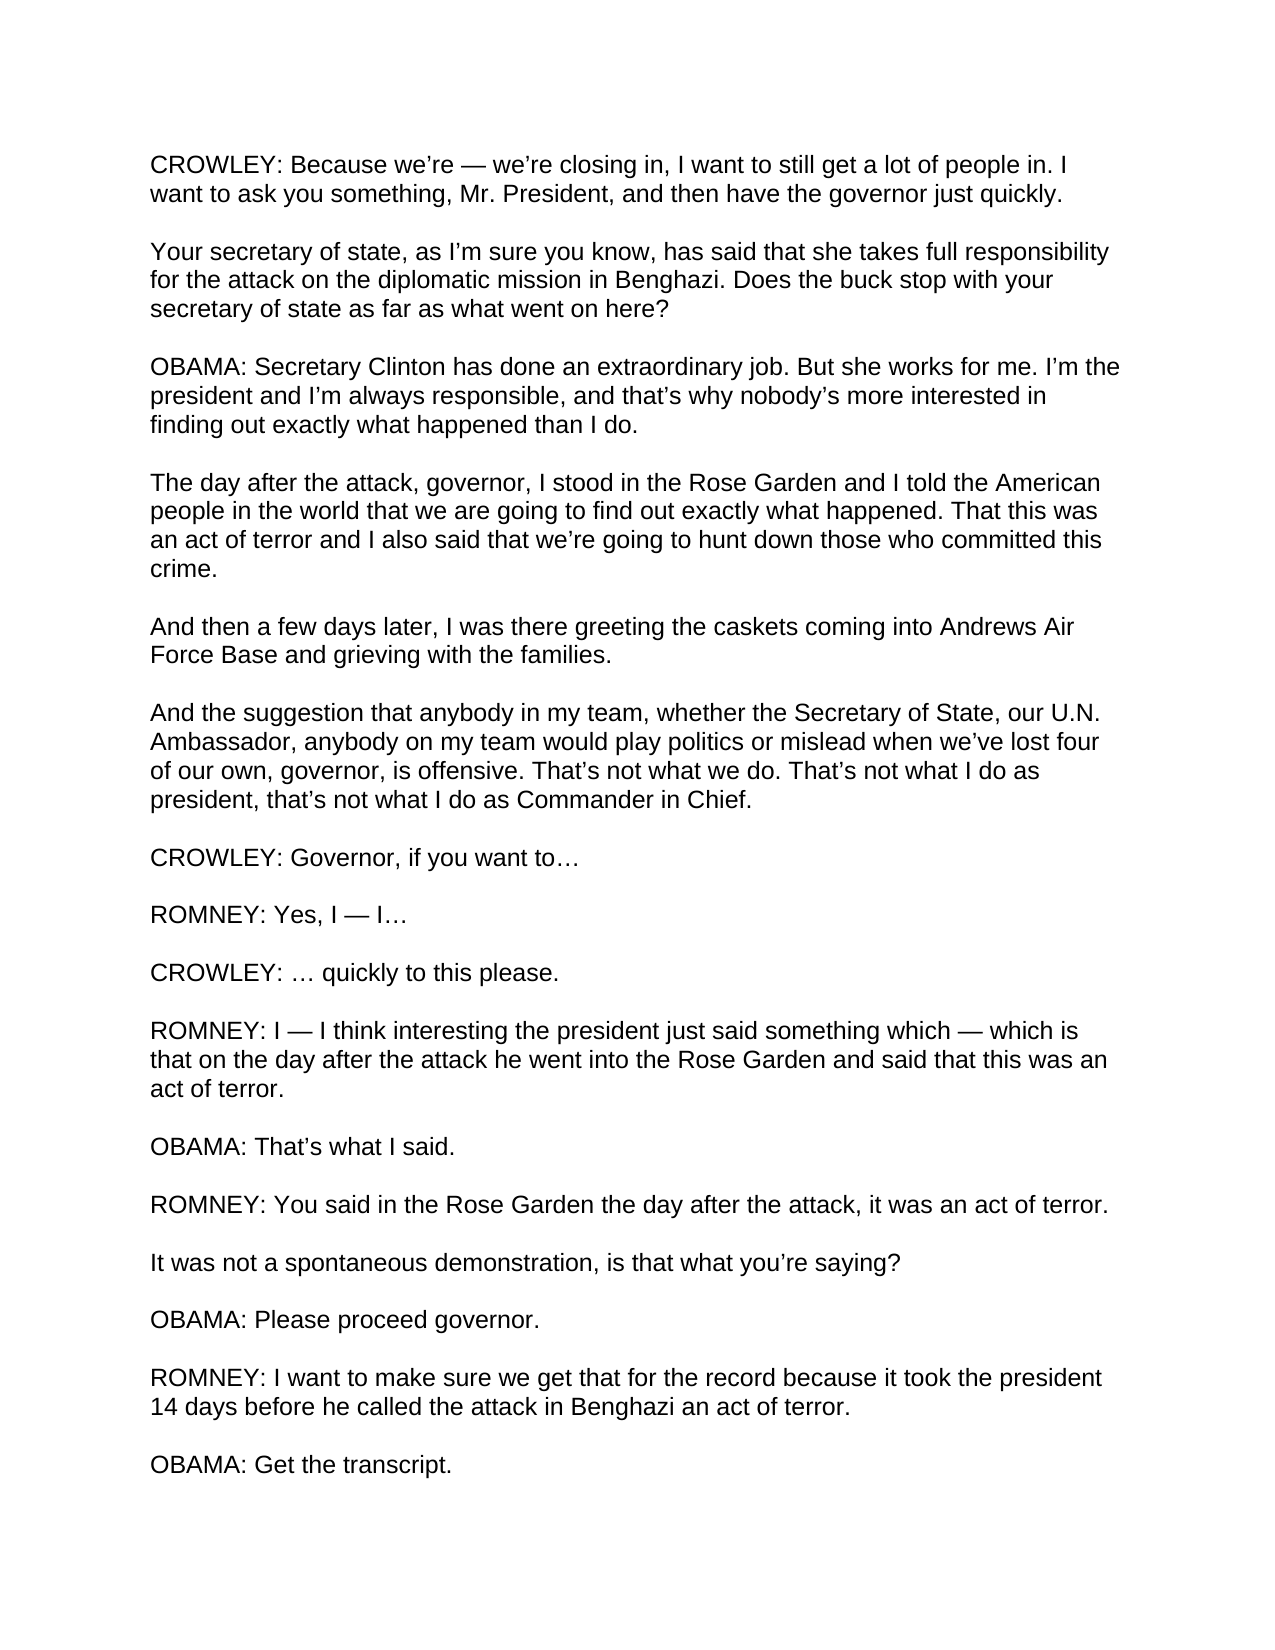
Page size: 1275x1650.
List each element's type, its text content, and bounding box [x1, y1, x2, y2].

text OBAMA: Please proceed governor. [150, 1305, 1125, 1334]
text ROMNEY: I want to make sure we get that for the record because it took the president 14 days before he called the attack in Benghazi an act of terror. [150, 1363, 1125, 1421]
text ROMNEY: I — I think interesting the president just said something which — which is that on the day after the attack he went into the Rose Garden and said that this was an act of terror. [150, 1016, 1125, 1102]
text OBAMA: That’s what I said. [150, 1132, 1125, 1160]
text It was not a spontaneous demonstration, is that what you’re saying? [150, 1247, 1125, 1276]
text And then a few days later, I was there greeting the caskets coming into Andrews Air Force Base and grieving with the families. [150, 612, 1125, 669]
text CROWLEY: Governor, if you want to… [150, 842, 1125, 871]
text ROMNEY: You said in the Rose Garden the day after the attack, it was an act of terror. [150, 1189, 1125, 1218]
text CROWLEY: Because we’re — we’re closing in, I want to still get a lot of people in. I want to ask you something, Mr. President, and then have the governor just quickly. [150, 150, 1125, 207]
text OBAMA: Secretary Clinton has done an extraordinary job. But she works for me. I’m the president and I’m always responsible, and that’s why nobody’s more interested in finding out exactly what happened than I do. [150, 352, 1125, 438]
text OBAMA: Get the transcript. [150, 1450, 1125, 1479]
text Your secretary of state, as I’m sure you know, has said that she takes full responsibility for the attack on the diplomatic mission in Benghazi. Does the buck stop with your secretary of state as far as what went on here? [150, 237, 1125, 323]
text CROWLEY: … quickly to this please. [150, 958, 1125, 987]
text The day after the attack, governor, I stood in the Rose Garden and I told the American people in the world that we are going to find out exactly what happened. That this was an act of terror and I also said that we’re going to hunt down those who committed this crime. [150, 467, 1125, 582]
text ROMNEY: Yes, I — I… [150, 900, 1125, 929]
text And the suggestion that anybody in my team, whether the Secretary of State, our U.N. Ambassador, anybody on my team would play politics or mislead when we’ve lost four of our own, governor, is offensive. That’s not what we do. That’s not what I do as president, that’s not what I do as Commander in Chief. [150, 698, 1125, 813]
